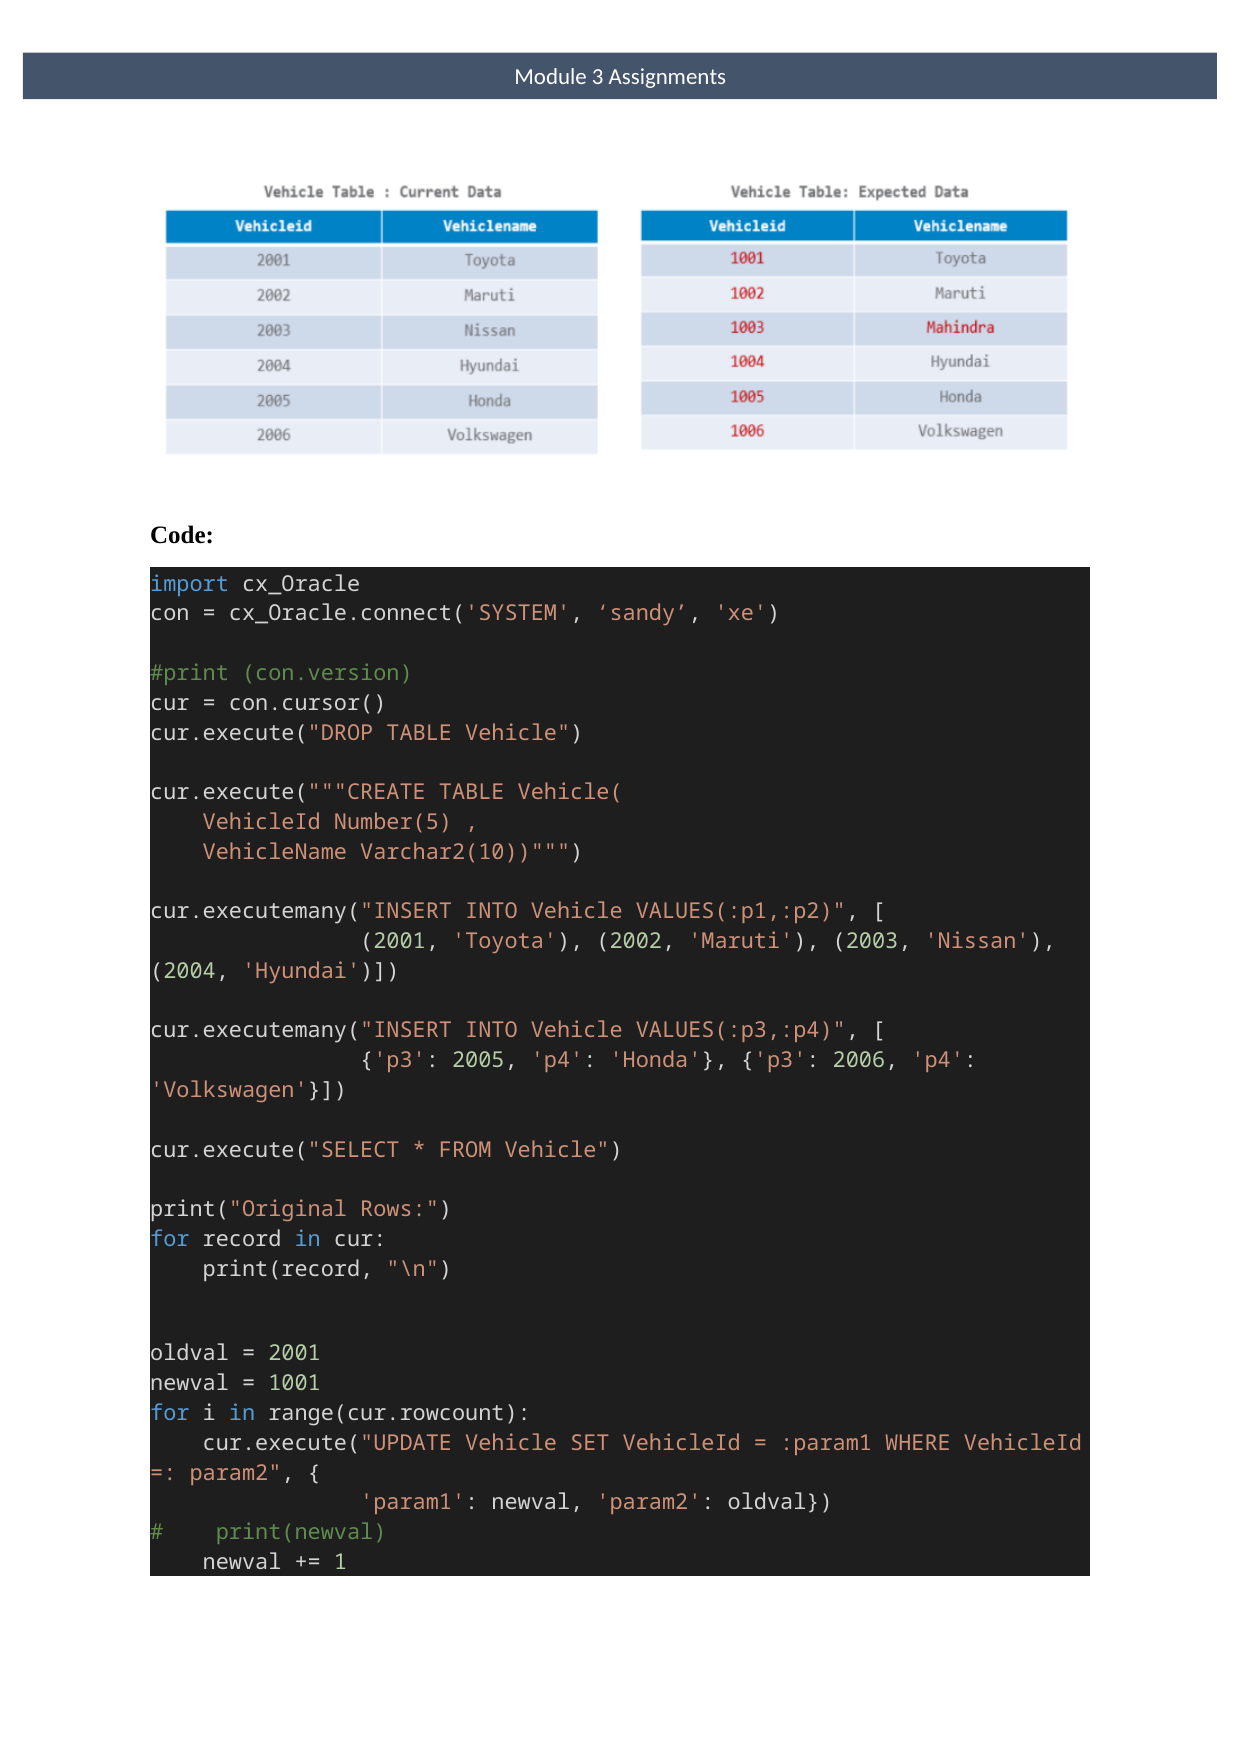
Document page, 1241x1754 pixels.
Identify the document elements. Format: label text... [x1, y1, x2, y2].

text VehicleName Varchar2(10))""") [150, 836, 1090, 865]
text import cx_Oracle [150, 567, 1090, 597]
text for i in range(cur.rowcount): [150, 1397, 1090, 1427]
text 'param1': newval, 'param2': oldval}) [150, 1486, 1090, 1516]
text Code: [150, 520, 1090, 548]
text print(record, "\n") [150, 1253, 1090, 1282]
text cur = con.cursor() [150, 687, 1090, 716]
text cur.executemany("INSERT INTO Vehicle VALUES(:p1,:p2)", [ [150, 895, 1090, 925]
text newval = 1001 [150, 1367, 1090, 1397]
text oldval = 2001 [150, 1337, 1090, 1367]
text {'p3': 2005, 'p4': 'Honda'}, {'p3': 2006, 'p4': 'Volkswagen'}]) [150, 1044, 1090, 1104]
text con = cx_Oracle.connect('SYSTEM', ‘sandy’, 'xe') [150, 597, 1090, 627]
picture [150, 150, 1091, 501]
text cur.execute("UPDATE Vehicle SET VehicleId = :param1 WHERE VehicleId =: param2", { [150, 1427, 1090, 1486]
text cur.execute("""CREATE TABLE Vehicle( [150, 776, 1090, 806]
text (2001, 'Toyota'), (2002, 'Maruti'), (2003, 'Nissan'), (2004, 'Hyundai')]) [150, 925, 1090, 984]
text for record in cur: [150, 1223, 1090, 1253]
text cur.execute("SELECT * FROM Vehicle") [150, 1133, 1090, 1163]
text cur.execute("DROP TABLE Vehicle") [150, 716, 1090, 746]
text cur.executemany("INSERT INTO Vehicle VALUES(:p3,:p4)", [ [150, 1014, 1090, 1044]
text #print (con.version) [150, 657, 1090, 687]
text VehicleId Number(5) , [150, 806, 1090, 836]
text # print(newval) [150, 1516, 1090, 1546]
text newval += 1 [150, 1546, 1090, 1576]
text print("Original Rows:") [150, 1193, 1090, 1223]
